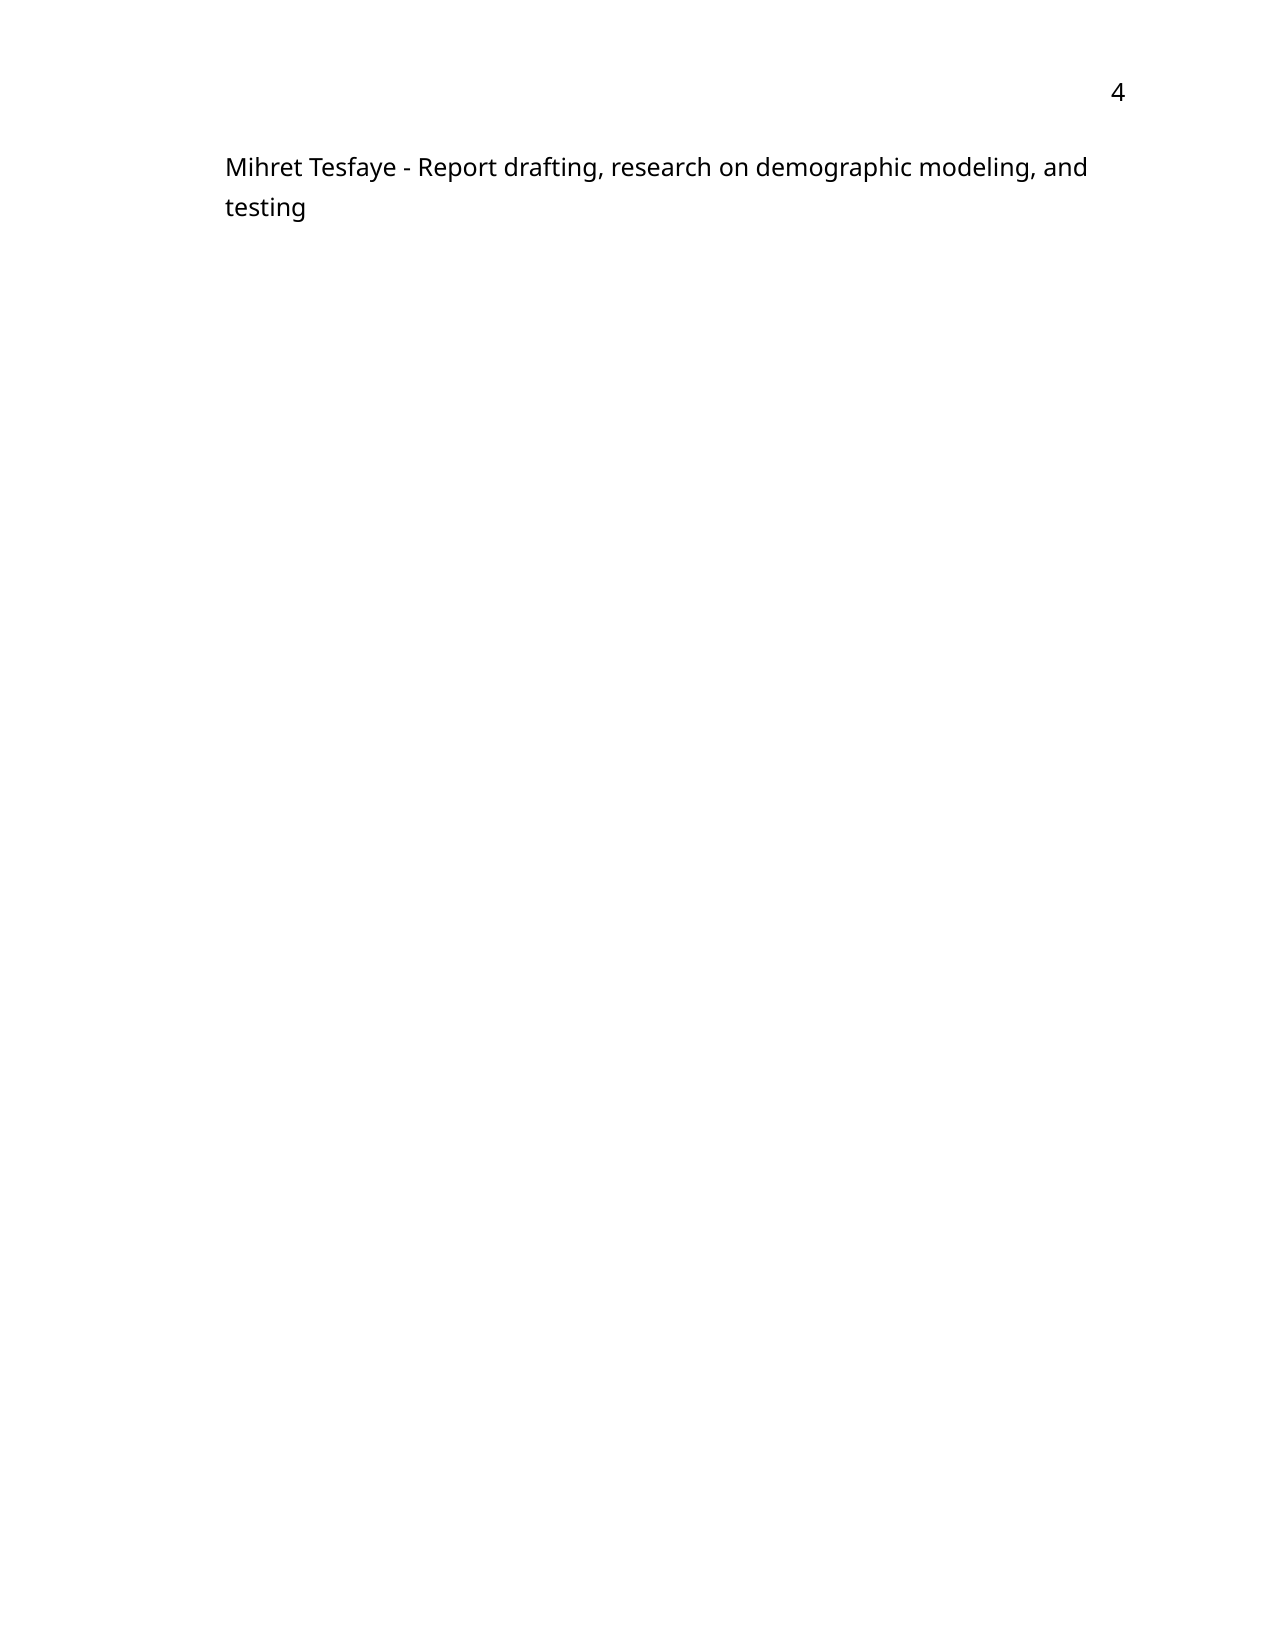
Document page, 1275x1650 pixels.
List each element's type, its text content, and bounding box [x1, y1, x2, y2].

list Mihret Tesfaye - Report drafting, research on demographic modeling, and testing [225, 150, 1125, 223]
